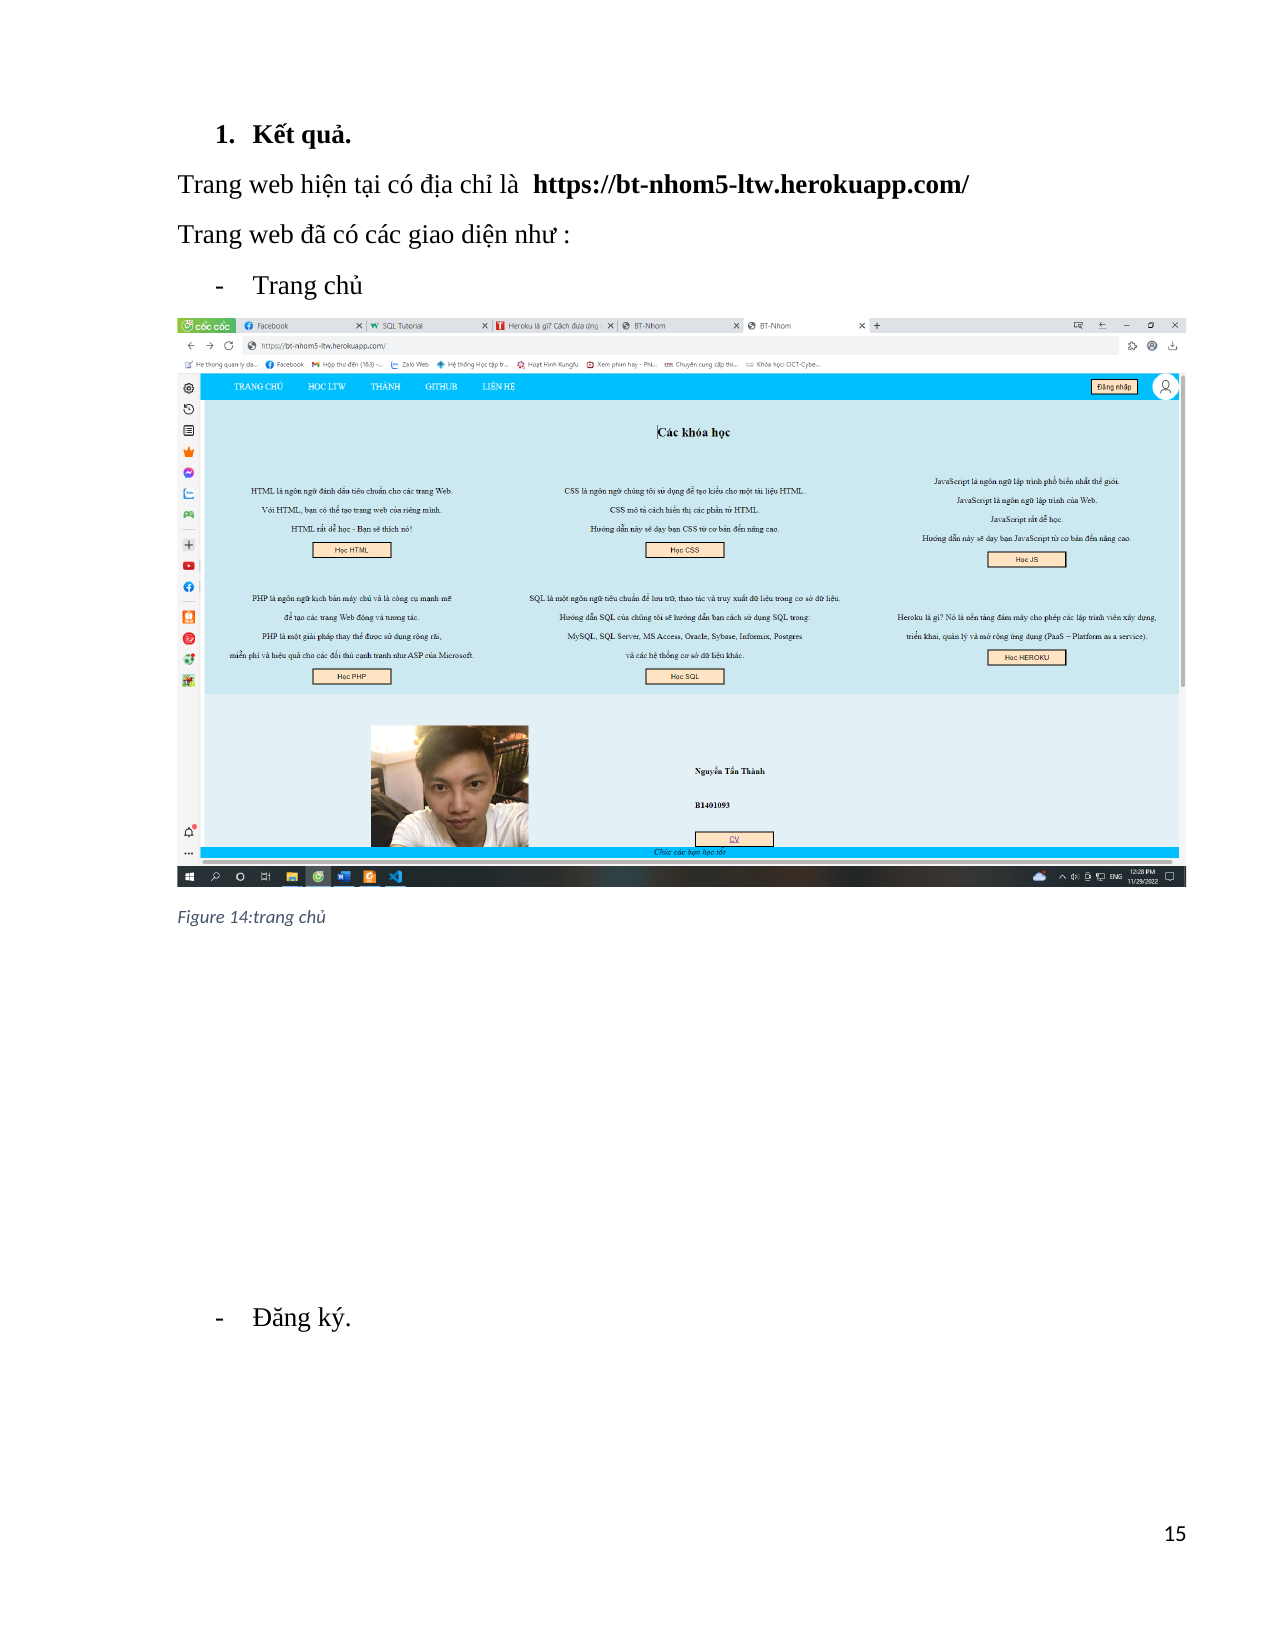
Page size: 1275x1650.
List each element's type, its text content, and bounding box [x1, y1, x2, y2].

text Trang web hiện tại có địa chỉ là https://bt-nhom5-ltw.herokuapp.com/ [177, 168, 1186, 199]
list Kết quả. [215, 118, 1186, 149]
text Trang web đã có các giao diện như : [177, 218, 1186, 250]
picture [177, 318, 1187, 887]
list Đăng ký. [215, 1301, 1186, 1332]
list Trang chủ [215, 269, 1186, 300]
